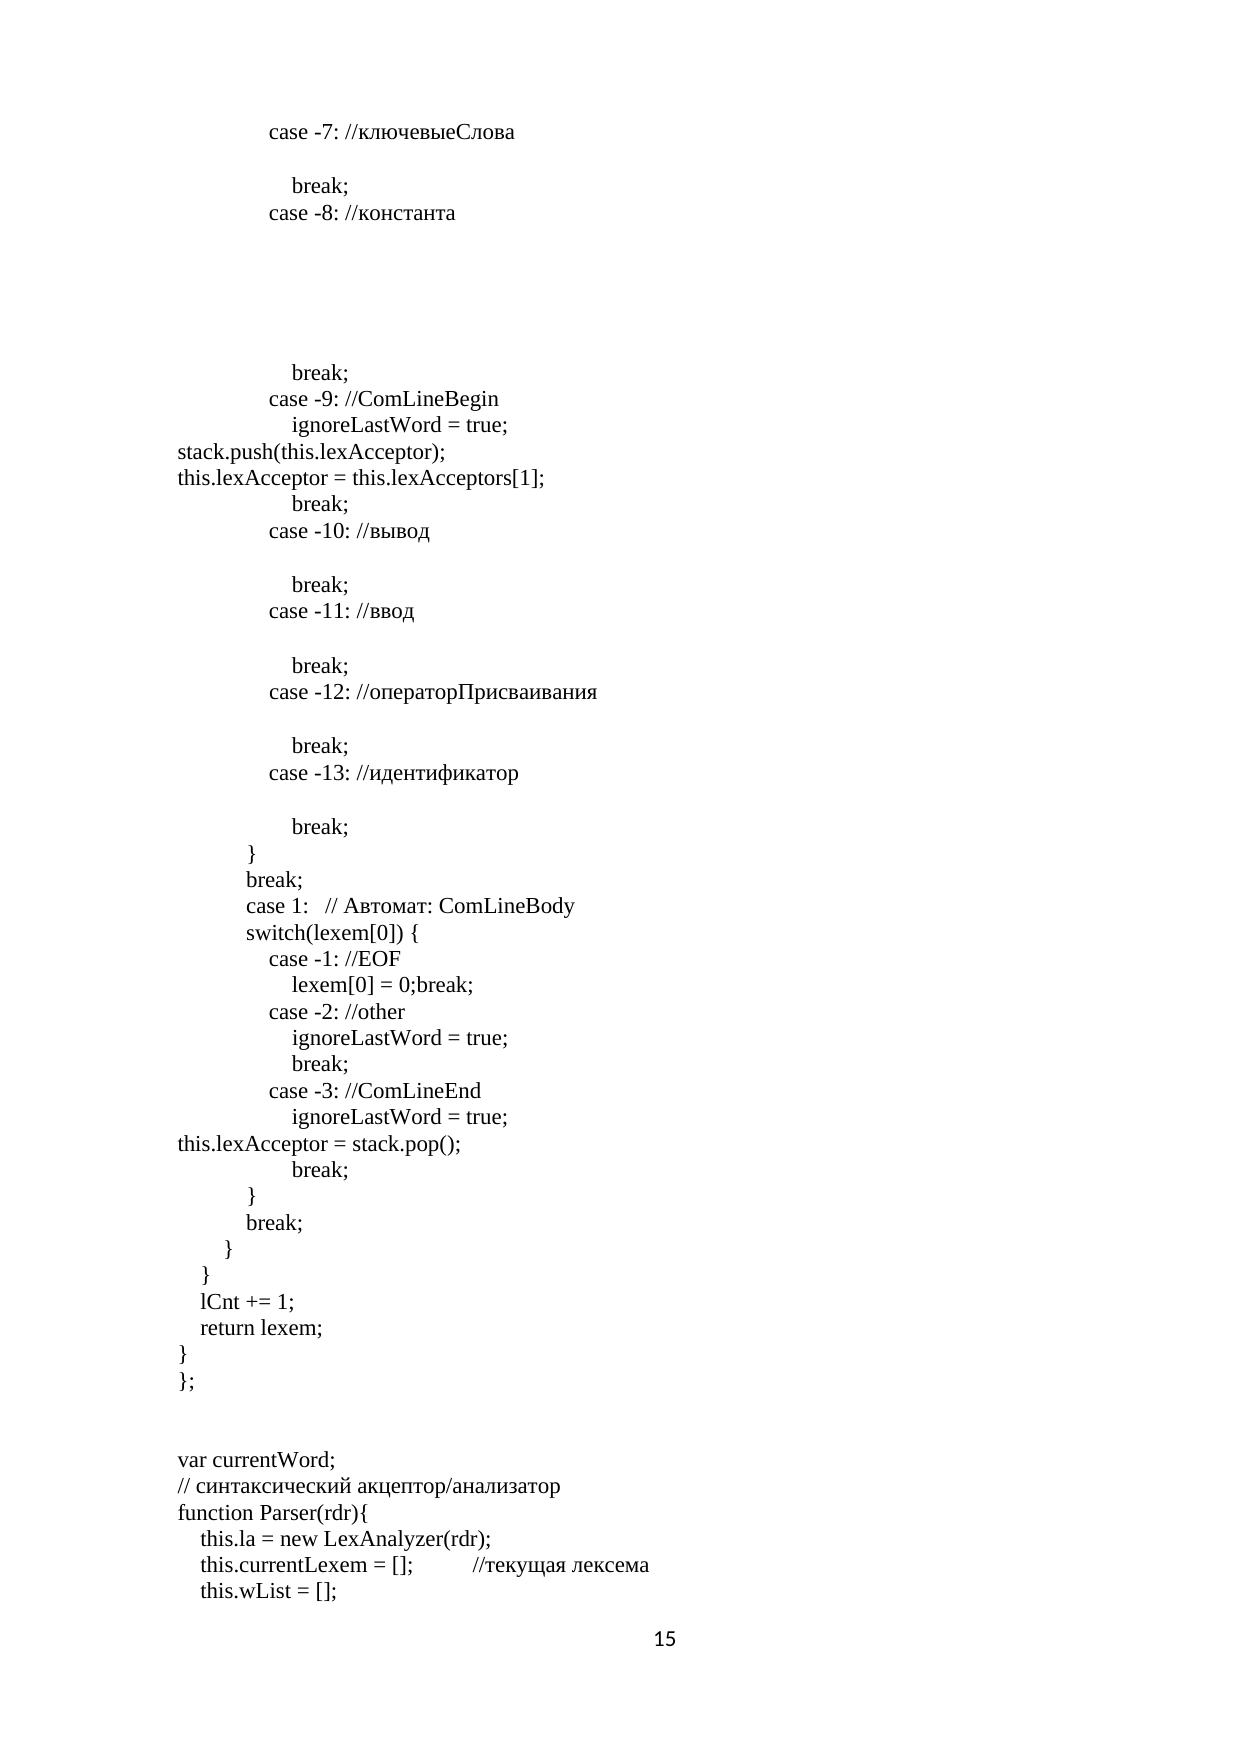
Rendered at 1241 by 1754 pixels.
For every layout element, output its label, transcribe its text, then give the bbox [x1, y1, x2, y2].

text this.lexAcceptor = this.lexAcceptors[1]; [177, 464, 1152, 490]
text this.currentLexem = []; //текущая лексема [177, 1551, 1152, 1578]
text case -2: //other [177, 998, 1152, 1024]
text this.lexAcceptor = stack.pop(); [177, 1129, 1152, 1156]
text this.wList = []; [177, 1578, 1152, 1604]
text } [177, 840, 1152, 866]
text break; [177, 490, 1152, 517]
text break; [177, 172, 1152, 199]
text ignoreLastWord = true; [177, 1024, 1152, 1051]
text lexem[0] = 0;break; [177, 971, 1152, 998]
text break; [177, 866, 1152, 892]
text function Parser(rdr){ [177, 1498, 1152, 1525]
text case -12: //операторПрисваивания [177, 678, 1152, 704]
text return lexem; [177, 1314, 1152, 1340]
text lCnt += 1; [177, 1288, 1152, 1314]
text case -7: //ключевыеСлова [177, 118, 1152, 144]
text break; [177, 1156, 1152, 1182]
text break; [177, 733, 1152, 759]
text }; [177, 1367, 1152, 1393]
text } [177, 1182, 1152, 1209]
text var currentWord; [177, 1446, 1152, 1472]
text case -1: //EOF [177, 945, 1152, 971]
text break; [177, 1051, 1152, 1077]
text case -3: //ComLineEnd [177, 1077, 1152, 1103]
text break; [177, 813, 1152, 840]
text case -13: //идентификатор [177, 759, 1152, 785]
text break; [177, 571, 1152, 597]
text } [177, 1340, 1152, 1367]
text case -11: //ввод [177, 597, 1152, 624]
text case -8: //константа [177, 199, 1152, 225]
text break; [177, 359, 1152, 385]
text switch(lexem[0]) { [177, 919, 1152, 945]
text } [177, 1235, 1152, 1261]
text ignoreLastWord = true; [177, 411, 1152, 438]
text break; [177, 652, 1152, 678]
text case -10: //вывод [177, 517, 1152, 543]
text this.la = new LexAnalyzer(rdr); [177, 1525, 1152, 1551]
text stack.push(this.lexAcceptor); [177, 438, 1152, 464]
text ignoreLastWord = true; [177, 1103, 1152, 1129]
text break; [177, 1209, 1152, 1235]
text // синтаксический акцептор/анализатор [177, 1472, 1152, 1498]
text } [177, 1261, 1152, 1288]
text case 1: // Автомат: ComLineBody [177, 892, 1152, 919]
text case -9: //ComLineBegin [177, 385, 1152, 411]
